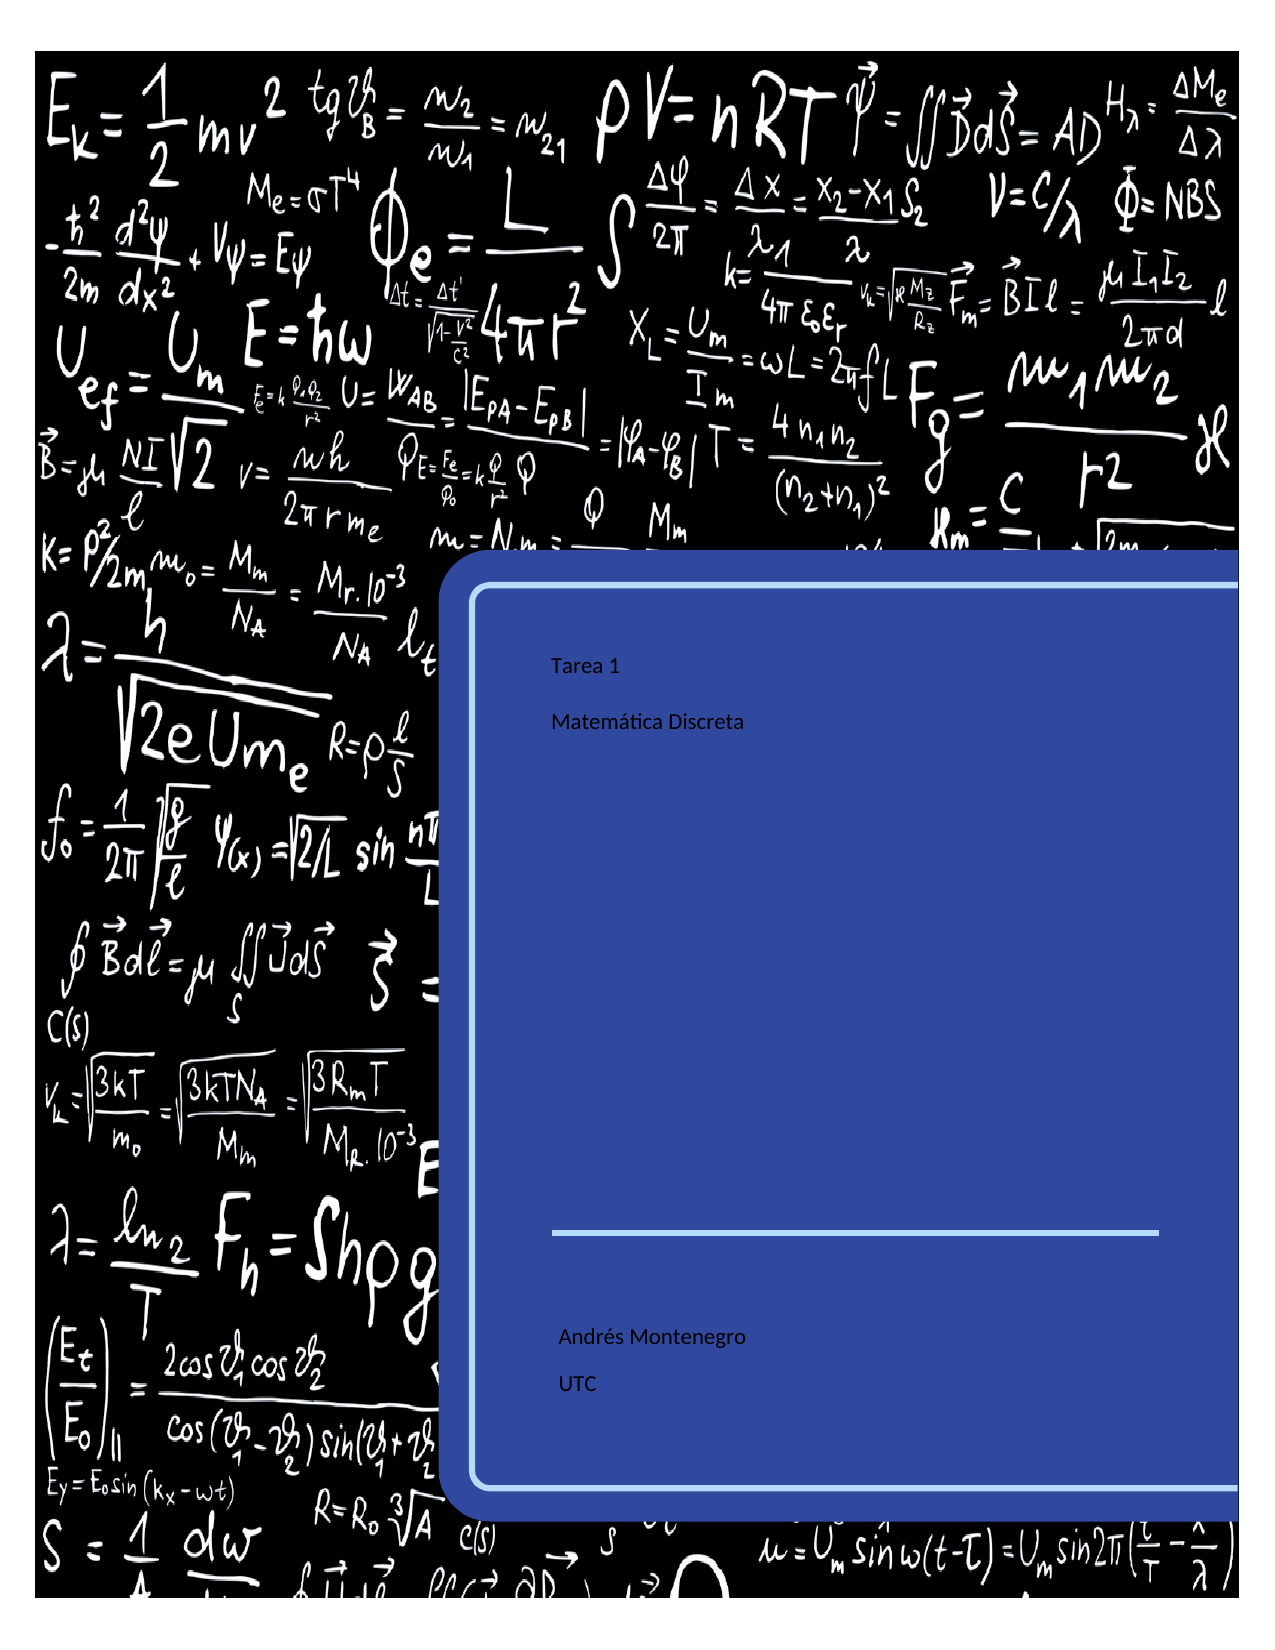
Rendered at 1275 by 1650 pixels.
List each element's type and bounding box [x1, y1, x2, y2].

picture [35, 51, 1239, 1598]
